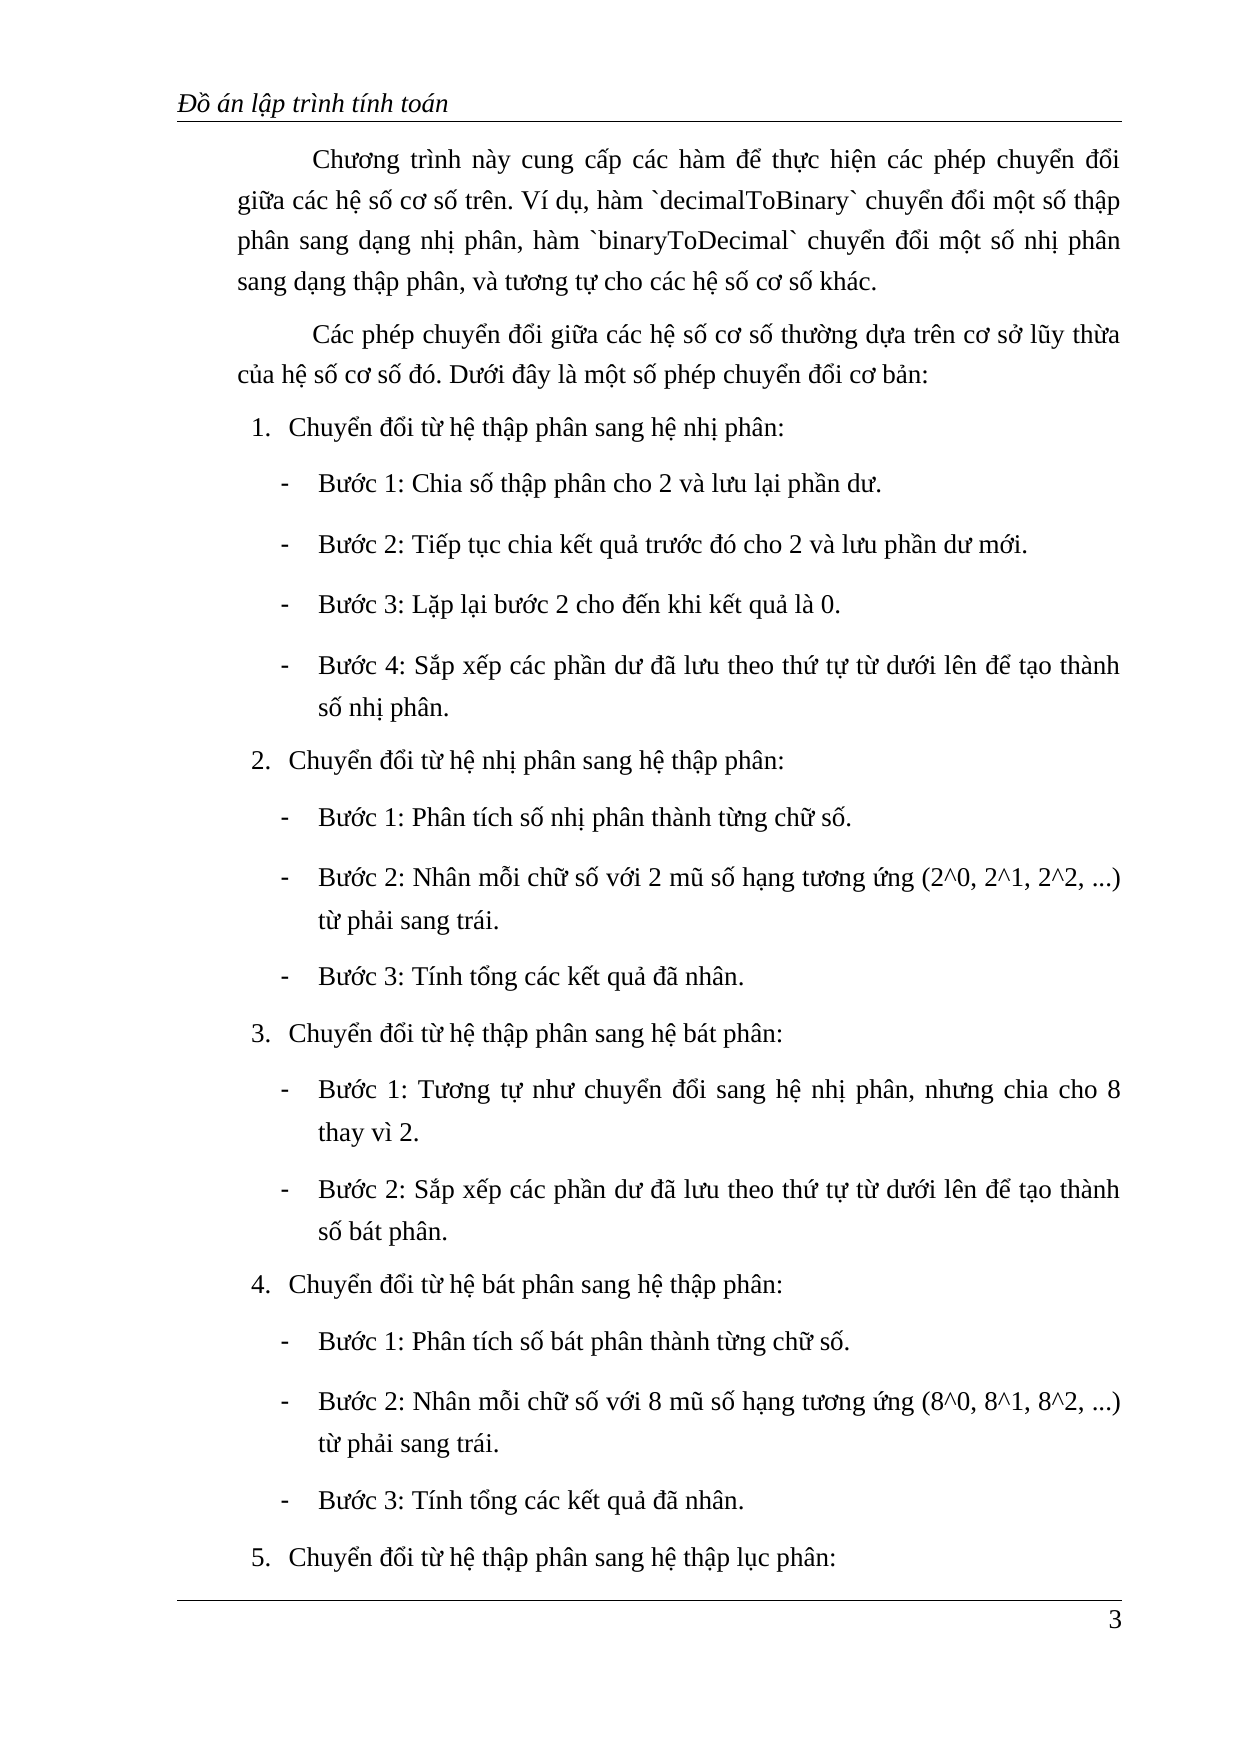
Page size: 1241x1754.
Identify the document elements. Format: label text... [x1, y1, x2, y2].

list Bước 1: Chia số thập phân cho 2 và lưu lại phần dư. [280, 464, 1122, 501]
list Bước 2: Sắp xếp các phần dư đã lưu theo thứ tự từ dưới lên để tạo thành số bát phân. [280, 1169, 1122, 1246]
list Chuyển đổi từ hệ bát phân sang hệ thập phân: [251, 1268, 1122, 1299]
list Bước 1: Phân tích số nhị phân thành từng chữ số. [280, 797, 1122, 834]
text Các phép chuyển đổi giữa các hệ số cơ số thường dựa trên cơ sở lũy thừa của hệ số cơ số đó. Dưới đây là một số phép chuyển đổi cơ bản: [237, 318, 1122, 389]
list Chuyển đổi từ hệ thập phân sang hệ bát phân: [251, 1017, 1122, 1048]
list Chuyển đổi từ hệ nhị phân sang hệ thập phân: [251, 744, 1122, 775]
list Bước 3: Tính tổng các kết quả đã nhân. [280, 1481, 1122, 1517]
list Bước 1: Phân tích số bát phân thành từng chữ số. [280, 1321, 1122, 1358]
list Bước 1: Tương tự như chuyển đổi sang hệ nhị phân, nhưng chia cho 8 thay vì 2. [280, 1070, 1122, 1147]
list Bước 3: Tính tổng các kết quả đã nhân. [280, 957, 1122, 993]
list Bước 2: Nhân mỗi chữ số với 8 mũ số hạng tương ứng (8^0, 8^1, 8^2, ...) từ phải sang trái. [280, 1381, 1122, 1459]
list Bước 2: Nhân mỗi chữ số với 2 mũ số hạng tương ứng (2^0, 2^1, 2^2, ...) từ phải sang trái. [280, 858, 1122, 935]
list Bước 2: Tiếp tục chia kết quả trước đó cho 2 và lưu phần dư mới. [280, 524, 1122, 561]
text Chương trình này cung cấp các hàm để thực hiện các phép chuyển đổi giữa các hệ số cơ số trên. Ví dụ, hàm `decimalToBinary` chuyển đổi một số thập phân sang dạng nhị phân, hàm `binaryToDecimal` chuyển đổi một số nhị phân sang dạng thập phân, và tương tự cho các hệ số cơ số khác. [237, 143, 1122, 296]
list Bước 4: Sắp xếp các phần dư đã lưu theo thứ tự từ dưới lên để tạo thành số nhị phân. [280, 645, 1122, 722]
list Bước 3: Lặp lại bước 2 cho đến khi kết quả là 0. [280, 585, 1122, 622]
list Chuyển đổi từ hệ thập phân sang hệ nhị phân: [251, 411, 1122, 442]
list Chuyển đổi từ hệ thập phân sang hệ thập lục phân: [251, 1541, 1122, 1572]
